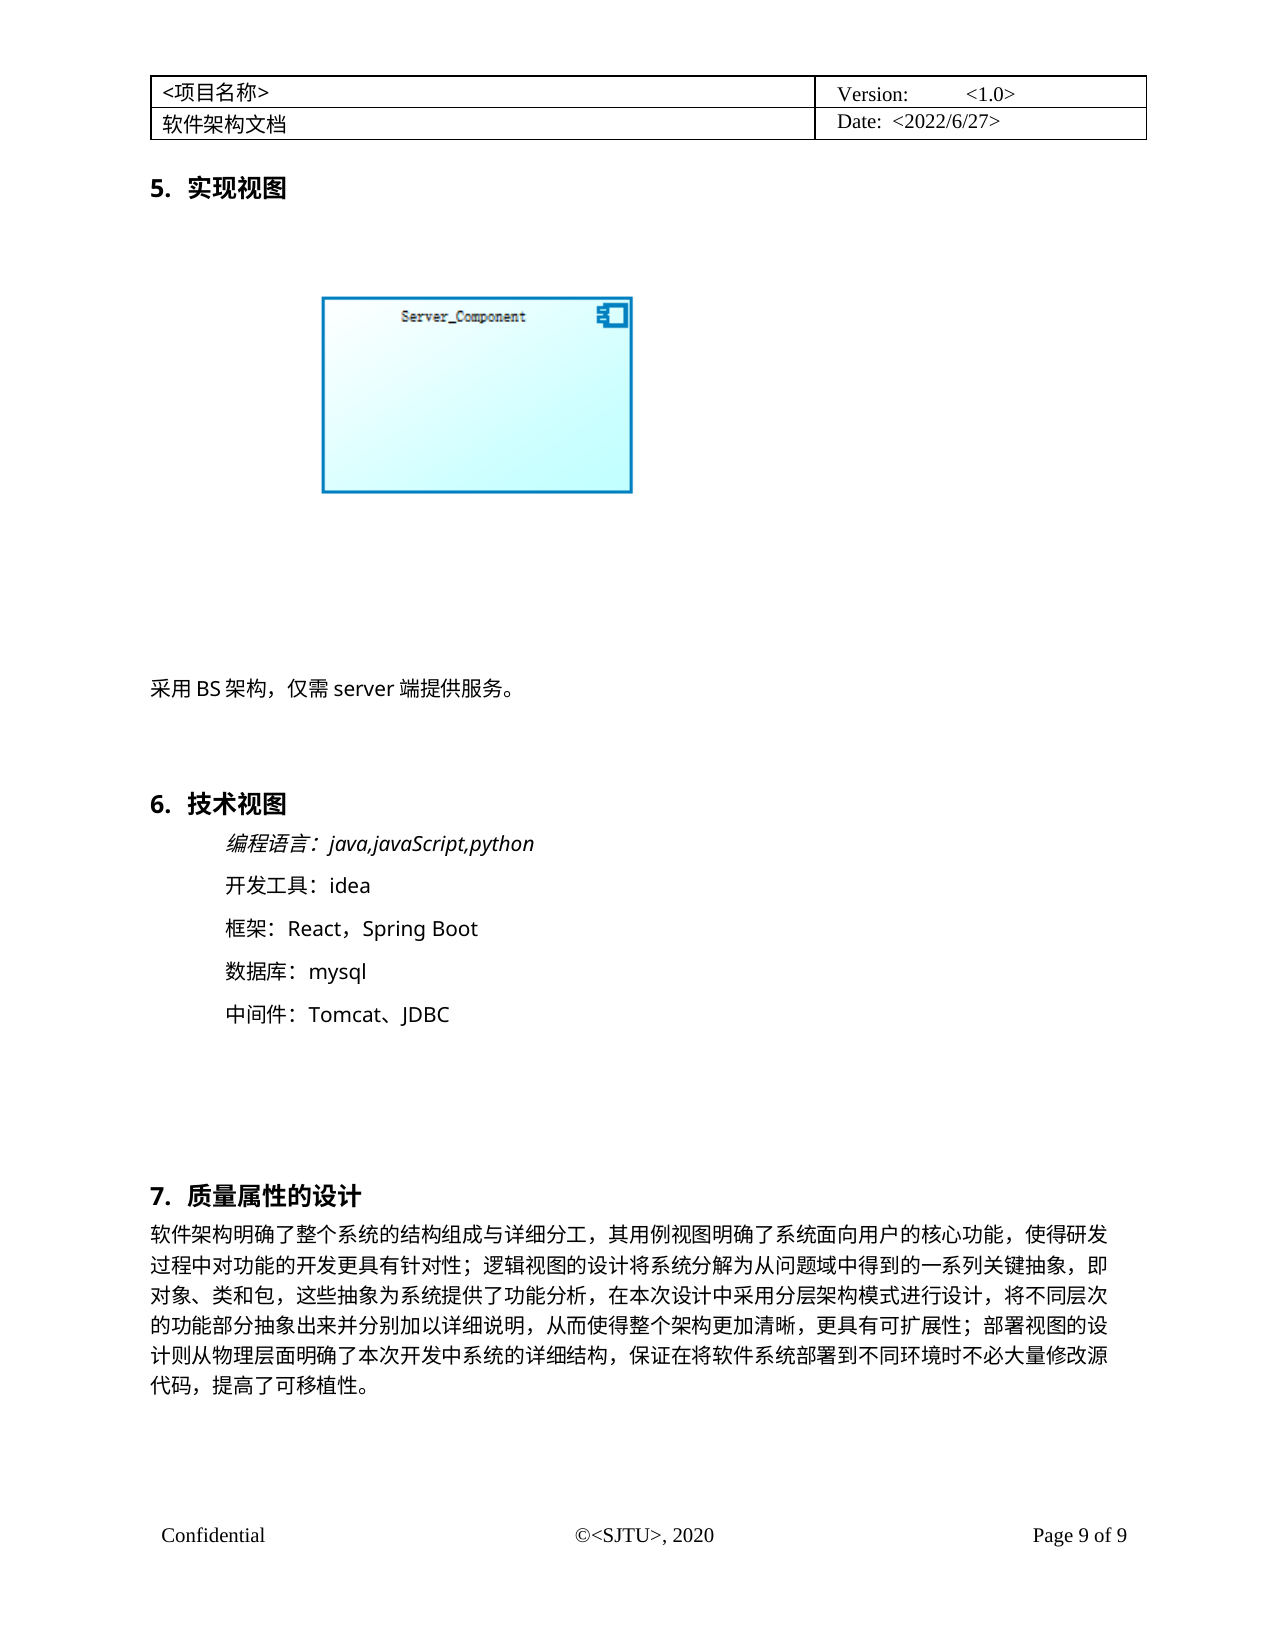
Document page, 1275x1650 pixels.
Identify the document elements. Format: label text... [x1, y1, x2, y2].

text 软件架构明确了整个系统的结构组成与详细分工，其用例视图明确了系统面向用户的核心功能，使得研发过程中对功能的开发更具有针对性；逻辑视图的设计将系统分解为从问题域中得到的一系列关键抽象，即对象、类和包，这些抽象为系统提供了功能分析，在本次设计中采用分层架构模式进行设计，将不同层次的功能部分抽象出来并分别加以详细说明，从而使得整个架构更加清晰，更具有可扩展性；部署视图的设计则从物理层面明确了本次开发中系统的详细结构，保证在将软件系统部署到不同环境时不必大量修改源代码，提高了可移植性。 [150, 1219, 1125, 1400]
text 编程语言：java,javaScript,python [225, 827, 1125, 857]
subtitle 实现视图 [150, 169, 1125, 205]
text 数据库：mysql [225, 955, 1125, 986]
subtitle 技术视图 [150, 784, 1125, 821]
text 开发工具：idea [225, 869, 1125, 900]
subtitle 质量属性的设计 [150, 1176, 1125, 1212]
text 采用BS架构，仅需server端提供服务。 [150, 672, 1125, 702]
picture [150, 211, 816, 672]
text 框架：React，Spring Boot [225, 912, 1125, 943]
text 中间件：Tomcat、JDBC [225, 998, 1125, 1028]
